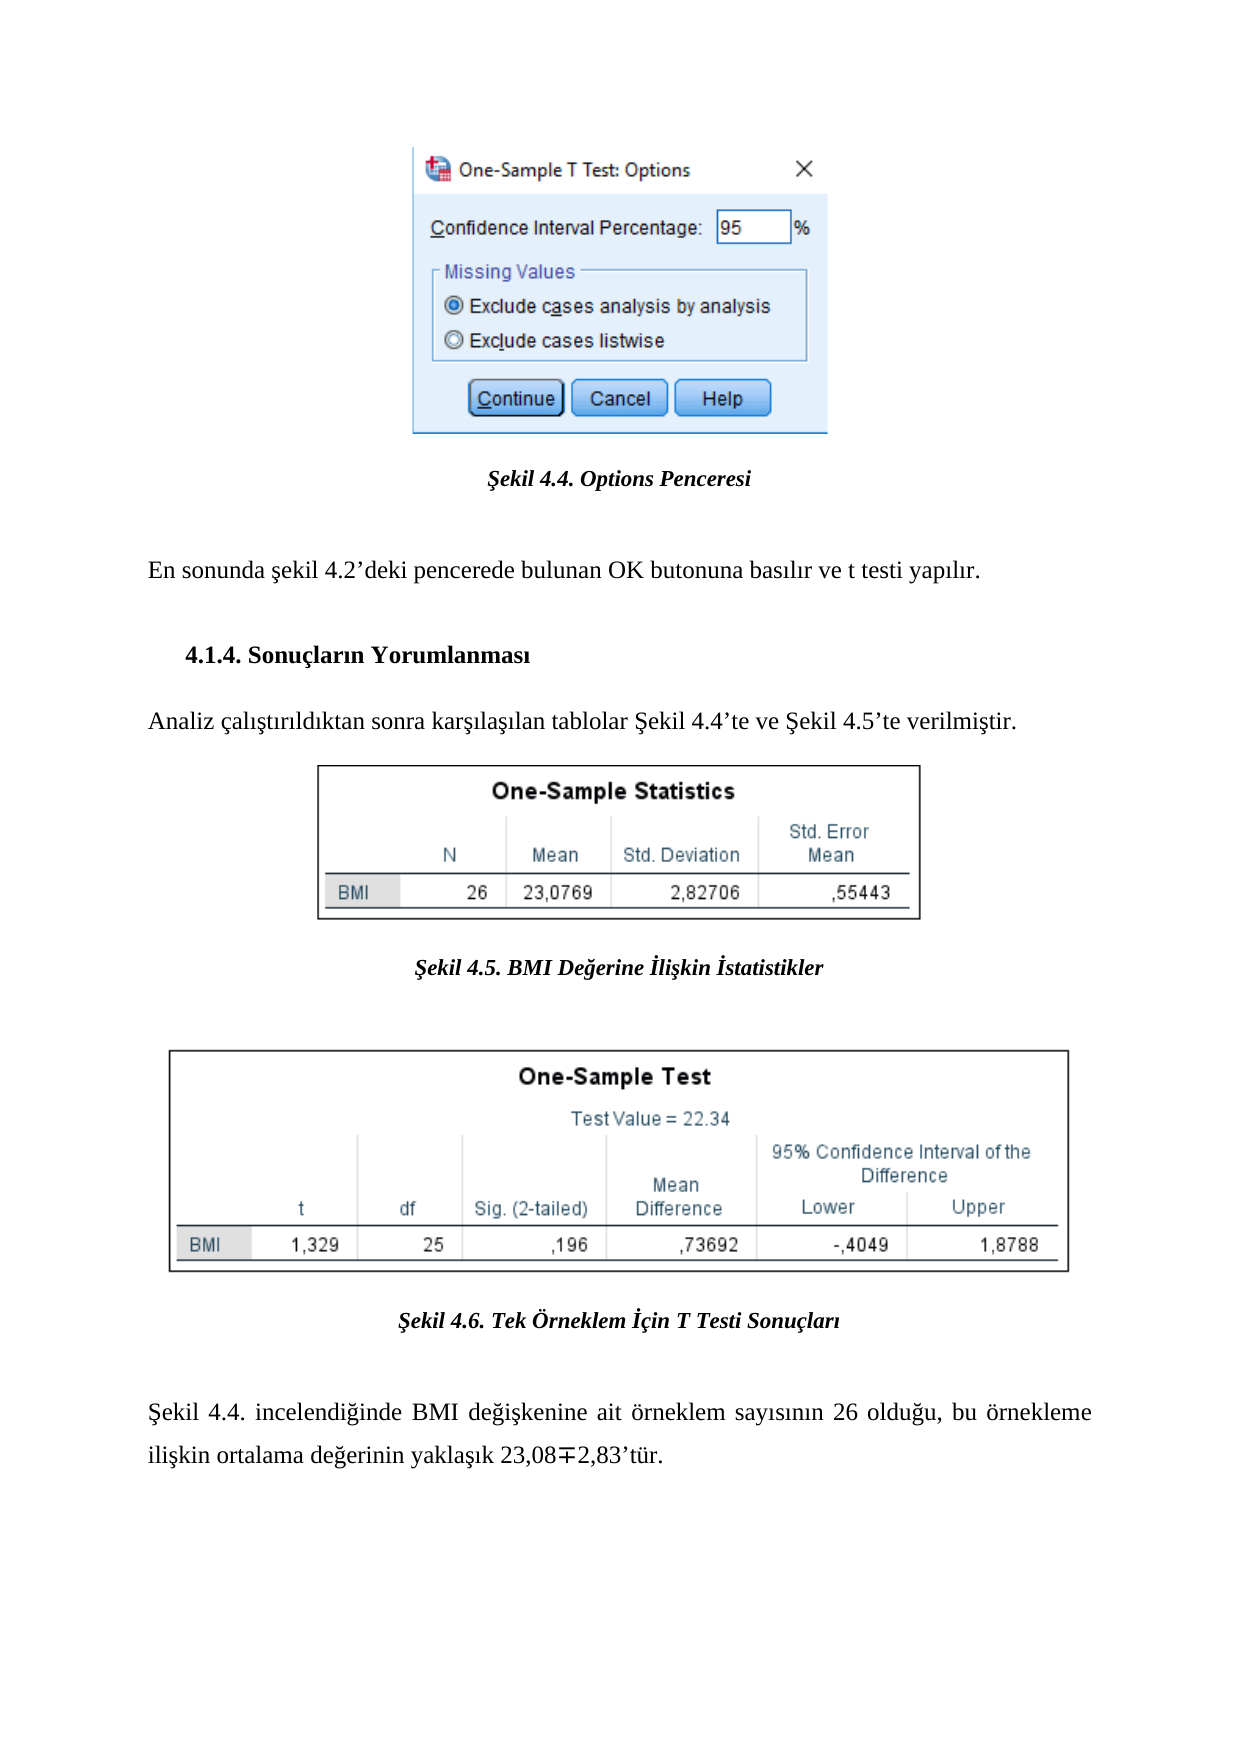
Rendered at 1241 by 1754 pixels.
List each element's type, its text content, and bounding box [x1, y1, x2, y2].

text Analiz çalıştırıldıktan sonra karşılaşılan tablolar Şekil 4.4’te ve Şekil 4.5’te verilmiştir. [148, 706, 1093, 735]
picture [412, 147, 828, 434]
text En sonunda şekil 4.2’deki pencerede bulunan OK butonuna basılır ve t testi yapılır. [148, 555, 1093, 584]
picture [316, 765, 924, 923]
subtitle Sonuçların Yorumlanması [185, 640, 1093, 668]
picture [166, 1044, 1074, 1277]
text Şekil 4.4. incelendiğinde BMI değişkenine ait örneklem sayısının 26 olduğu, bu örnekleme ilişkin ortalama değerinin yaklaşık 23,082,83’tür. [148, 1397, 1093, 1469]
